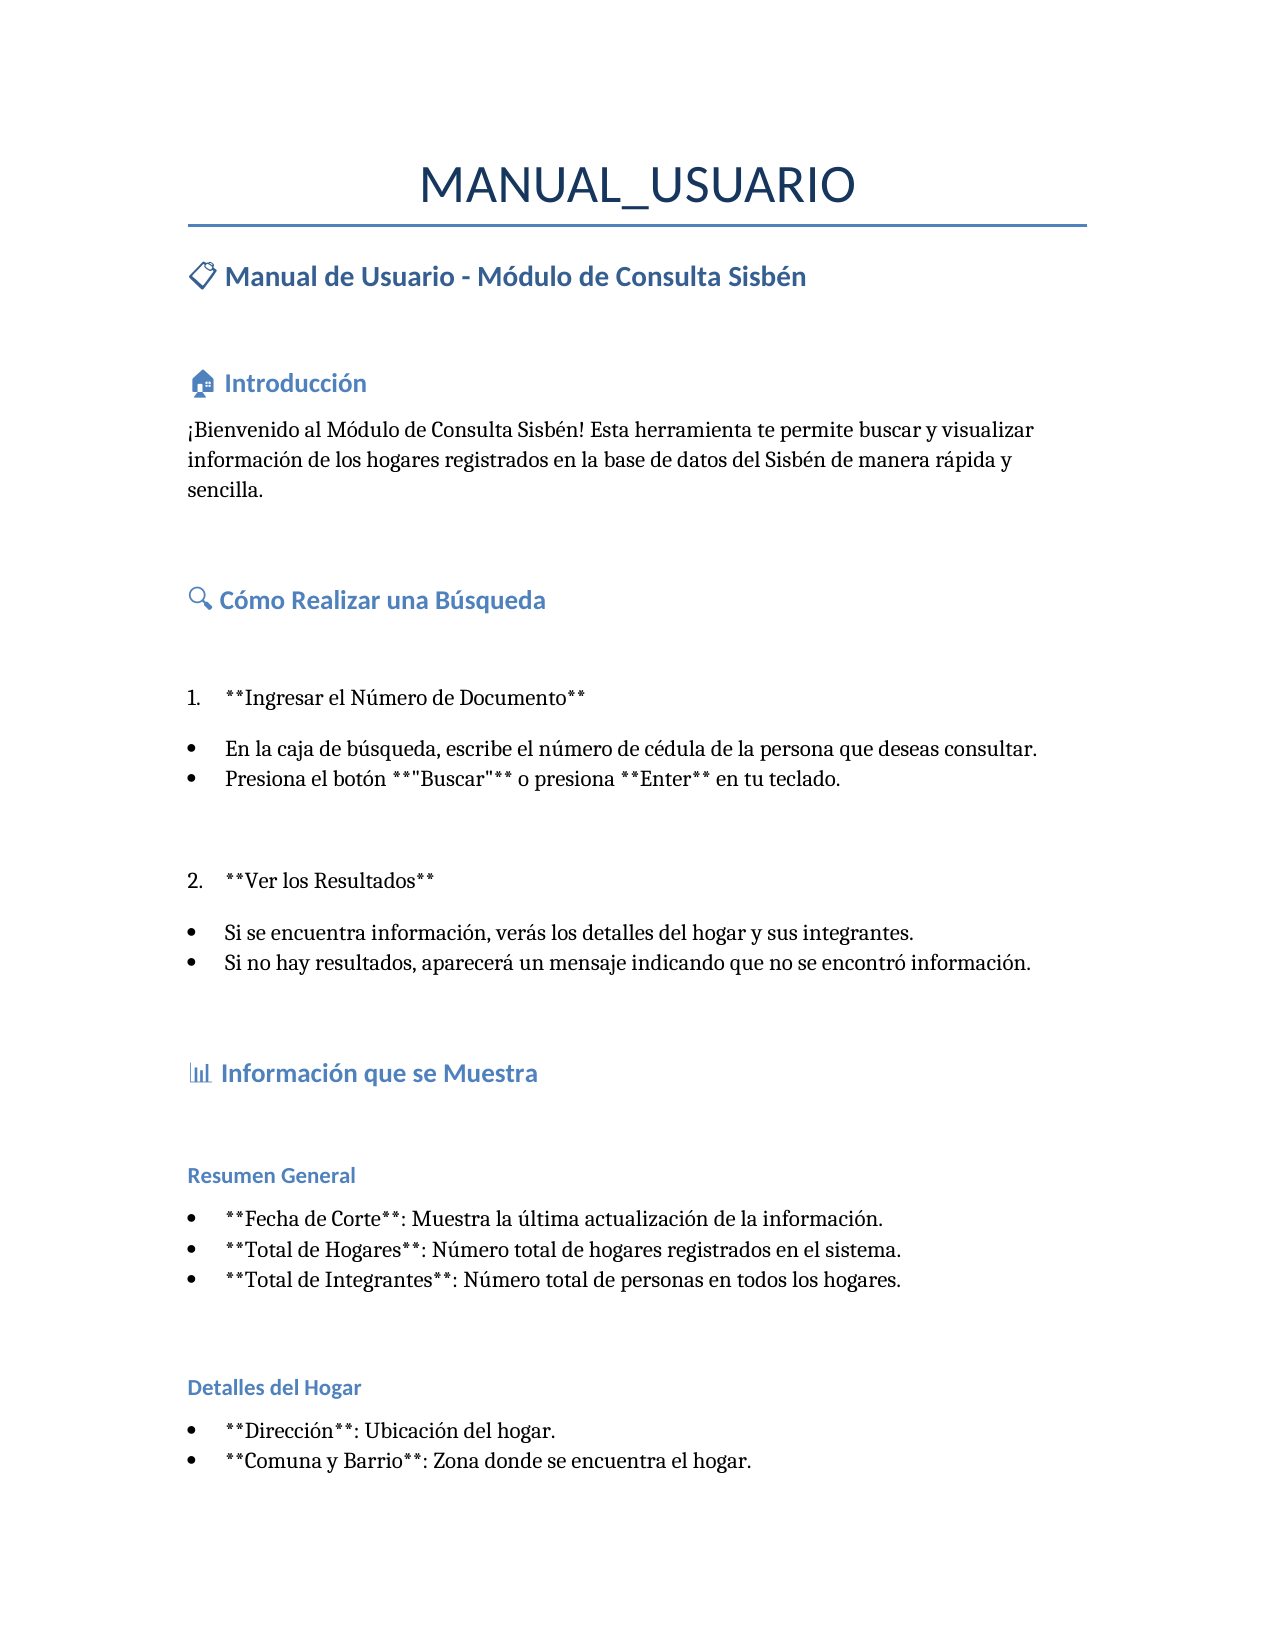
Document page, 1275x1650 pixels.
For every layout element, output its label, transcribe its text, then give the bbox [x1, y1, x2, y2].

list Si se encuentra información, verás los detalles del hogar y sus integrantes. [187, 919, 1087, 946]
subtitle 🏠 Introducción [187, 366, 1087, 399]
list **Total de Integrantes**: Número total de personas en todos los hogares. [187, 1267, 1087, 1293]
list **Comuna y Barrio**: Zona donde se encuentra el hogar. [187, 1448, 1087, 1474]
list Presiona el botón **"Buscar"** o presiona **Enter** en tu teclado. [187, 766, 1087, 793]
subtitle 🔍 Cómo Realizar una Búsqueda [187, 583, 1087, 617]
list **Ingresar el Número de Documento** [187, 685, 1087, 711]
list **Ver los Resultados** [187, 868, 1087, 895]
subtitle Resumen General [187, 1161, 1087, 1189]
subtitle Detalles del Hogar [187, 1373, 1087, 1401]
list **Fecha de Corte**: Muestra la última actualización de la información. [187, 1206, 1087, 1232]
list Si no hay resultados, aparecerá un mensaje indicando que no se encontró información. [187, 949, 1087, 976]
text ¡Bienvenido al Módulo de Consulta Sisbén! Esta herramienta te permite buscar y visualizar información de los hogares registrados en la base de datos del Sisbén de manera rápida y sencilla. [187, 417, 1087, 504]
subtitle 📋 Manual de Usuario - Módulo de Consulta Sisbén [187, 258, 1087, 293]
subtitle 📊 Información que se Muestra [187, 1056, 1087, 1089]
list En la caja de búsqueda, escribe el número de cédula de la persona que deseas consultar. [187, 736, 1087, 762]
list **Dirección**: Ubicación del hogar. [187, 1417, 1087, 1444]
list **Total de Hogares**: Número total de hogares registrados en el sistema. [187, 1236, 1087, 1263]
title MANUAL_USUARIO [187, 150, 1087, 227]
